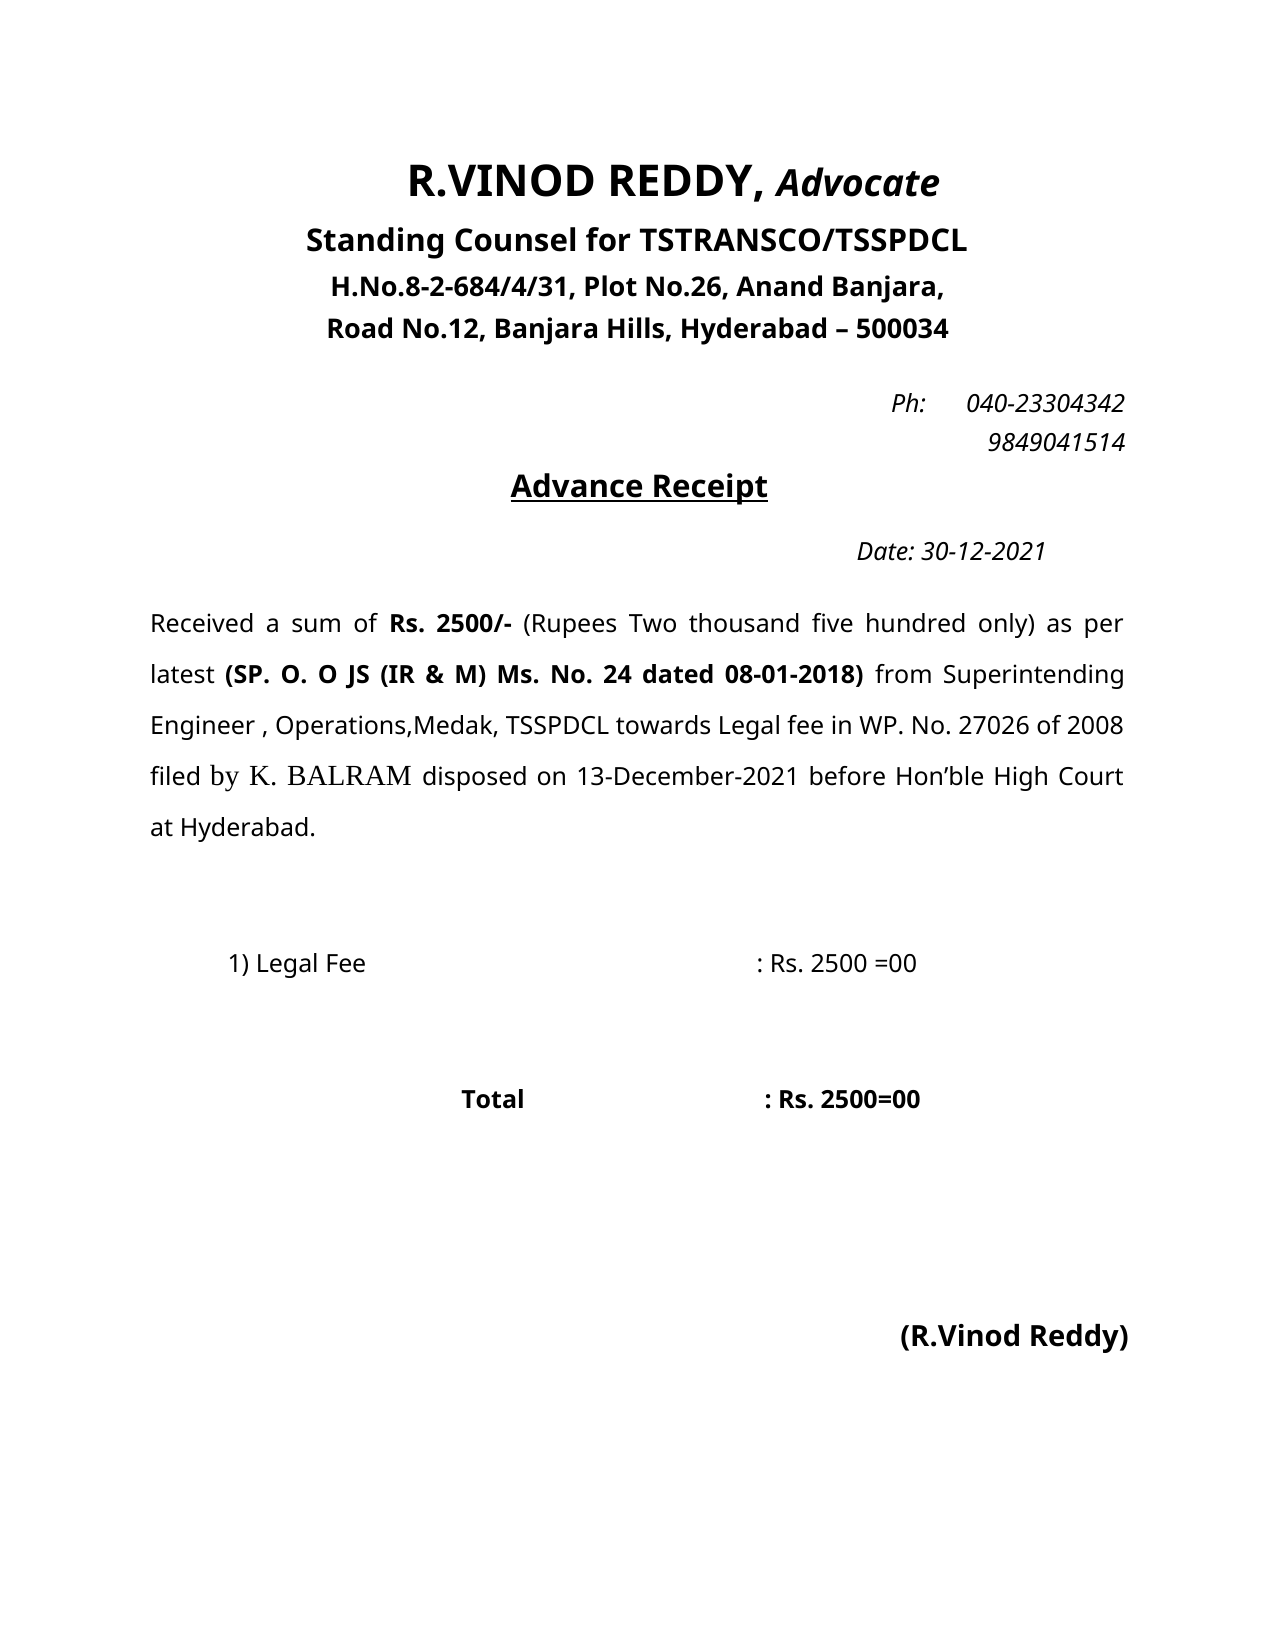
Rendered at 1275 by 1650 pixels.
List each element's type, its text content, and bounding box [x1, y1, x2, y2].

text R.VINOD REDDY, Advocate [227, 150, 1047, 209]
text 9849041514 [150, 424, 1125, 458]
text Standing Counsel for TSTRANSCO/TSSPDCL [227, 218, 1047, 261]
text Received a sum of Rs. 2500/- (Rupees Two thousand five hundred only) as per latest (SP. O. O JS (IR & M) Ms. No. 24 dated 08-01-2018) from Superintending Engineer , Operations,Medak, TSSPDCL towards Legal fee in WP. No. 27026 of 2008 filed by K. BALRAM disposed on 13-December-2021 before Hon’ble High Court at Hyderabad. [150, 605, 1125, 844]
text Road No.12, Banjara Hills, Hyderabad – 500034 [150, 310, 1125, 347]
text Date: 30-12-2021 [227, 533, 1047, 567]
text (R.Vinod Reddy) [677, 1315, 1128, 1355]
text 1) Legal Fee : Rs. 2500 =00 [227, 946, 1010, 980]
text H.No.8-2-684/4/31, Plot No.26, Anand Banjara, [150, 267, 1125, 304]
text Total : Rs. 2500=00 [227, 1082, 1010, 1116]
text Ph: 040-23304342 [150, 385, 1125, 419]
text Advance Receipt [150, 463, 1128, 506]
